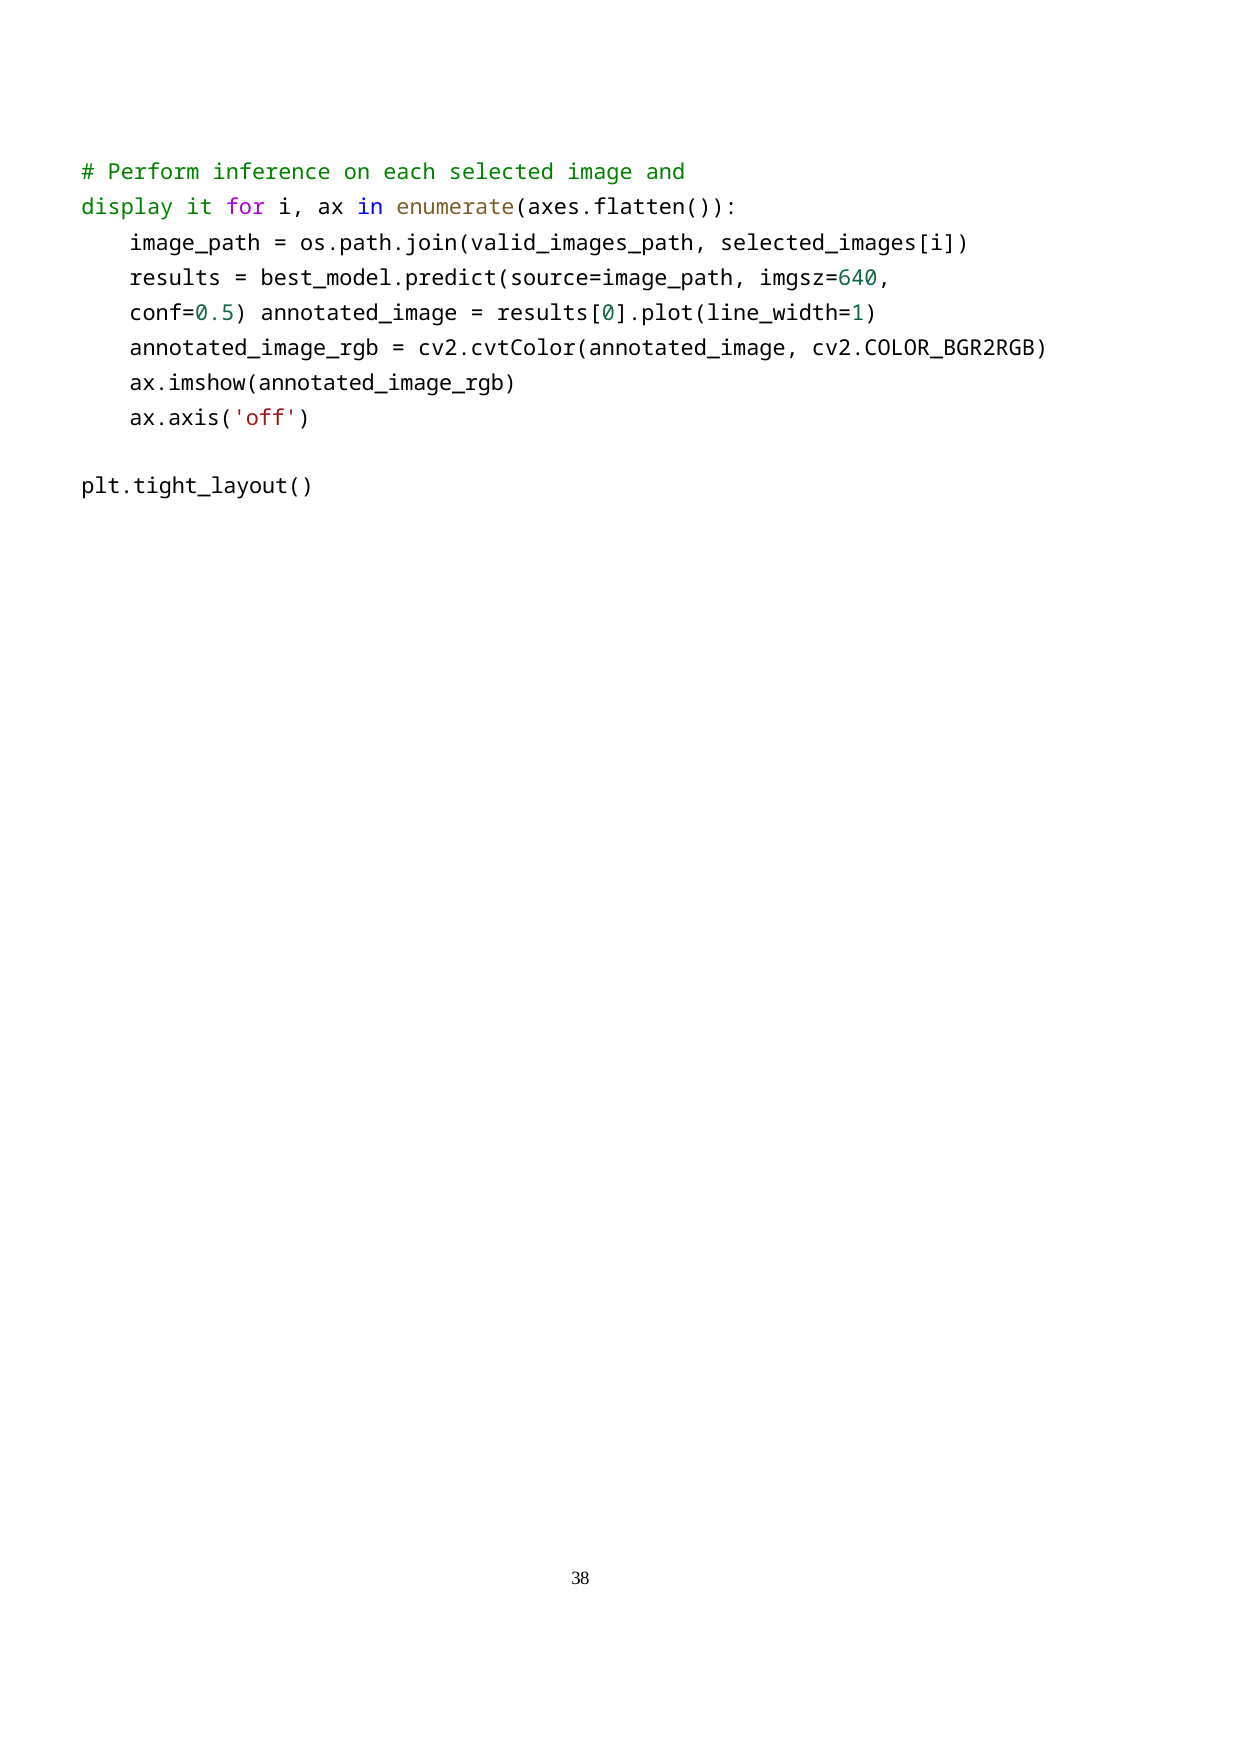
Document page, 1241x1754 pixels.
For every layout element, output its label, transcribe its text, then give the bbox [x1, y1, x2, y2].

text image_path = os.path.join(valid_images_path, selected_images[i]) results = best_model.predict(source=image_path, imgsz=640, conf=0.5) annotated_image = results[0].plot(line_width=1) [129, 226, 976, 326]
text annotated_image_rgb = cv2.cvtColor(annotated_image, cv2.COLOR_BGR2RGB) ax.imshow(annotated_image_rgb) [129, 332, 1163, 396]
text ax.axis('off') [129, 402, 1163, 431]
text plt.tight_layout() [81, 470, 1163, 500]
text # Perform inference on each selected image and display it for i, ax in enumerate(axes.flatten()): [81, 156, 786, 221]
